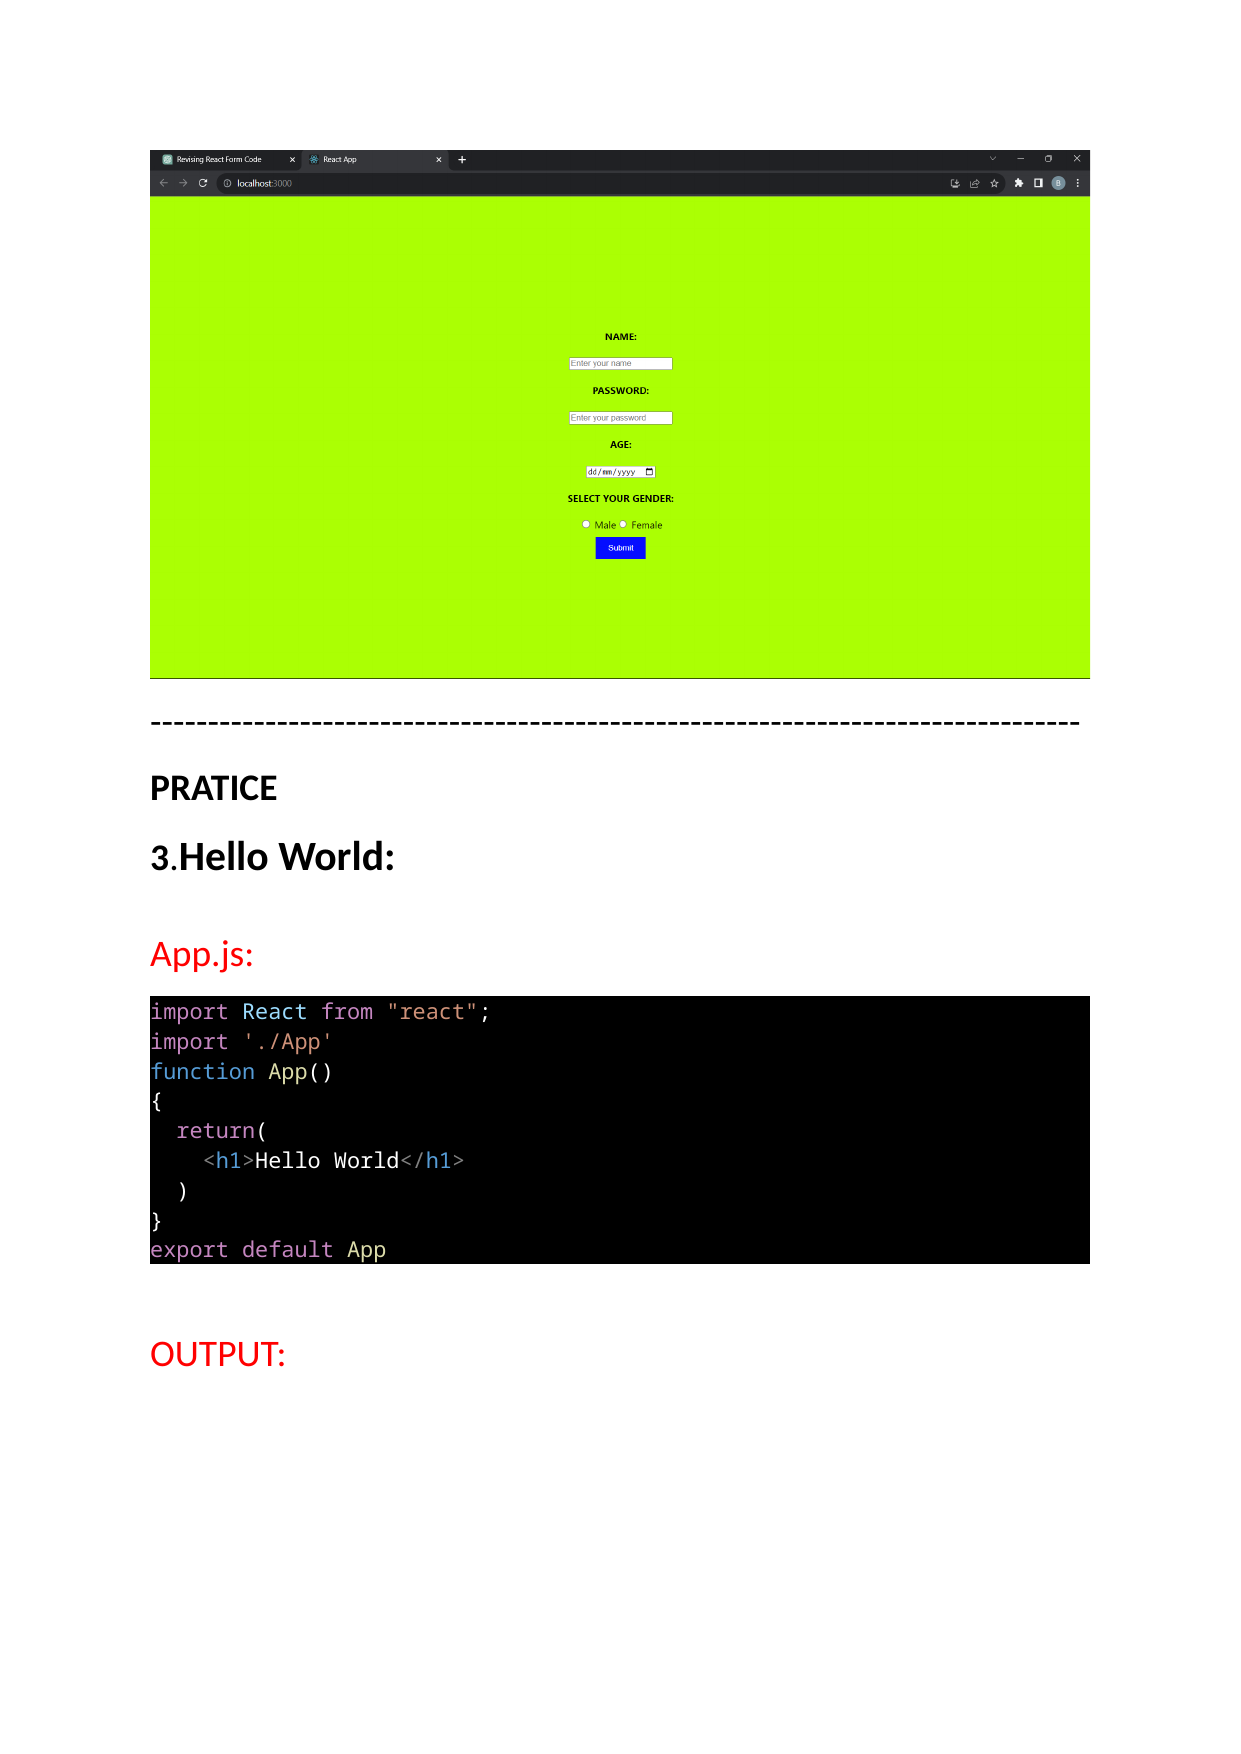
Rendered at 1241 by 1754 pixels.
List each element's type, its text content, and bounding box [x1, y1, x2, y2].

text OUTPUT: [150, 1330, 1090, 1376]
text 3.Hello World: [150, 830, 1090, 911]
text PRATICE [150, 764, 1090, 810]
text return( [150, 1115, 1090, 1145]
text export default App [150, 1234, 1090, 1264]
text function App() [150, 1056, 1090, 1085]
text App.js: [150, 930, 1090, 976]
text { [150, 1085, 1090, 1115]
picture [150, 150, 1091, 679]
text <h1>Hello World</h1> [150, 1145, 1090, 1175]
text import './App' [150, 1026, 1090, 1056]
text ) [150, 1175, 1090, 1204]
text --------------------------------------------------------------------------------- [150, 698, 1090, 743]
text import React from "react"; [150, 996, 1090, 1026]
text } [150, 1204, 1090, 1234]
